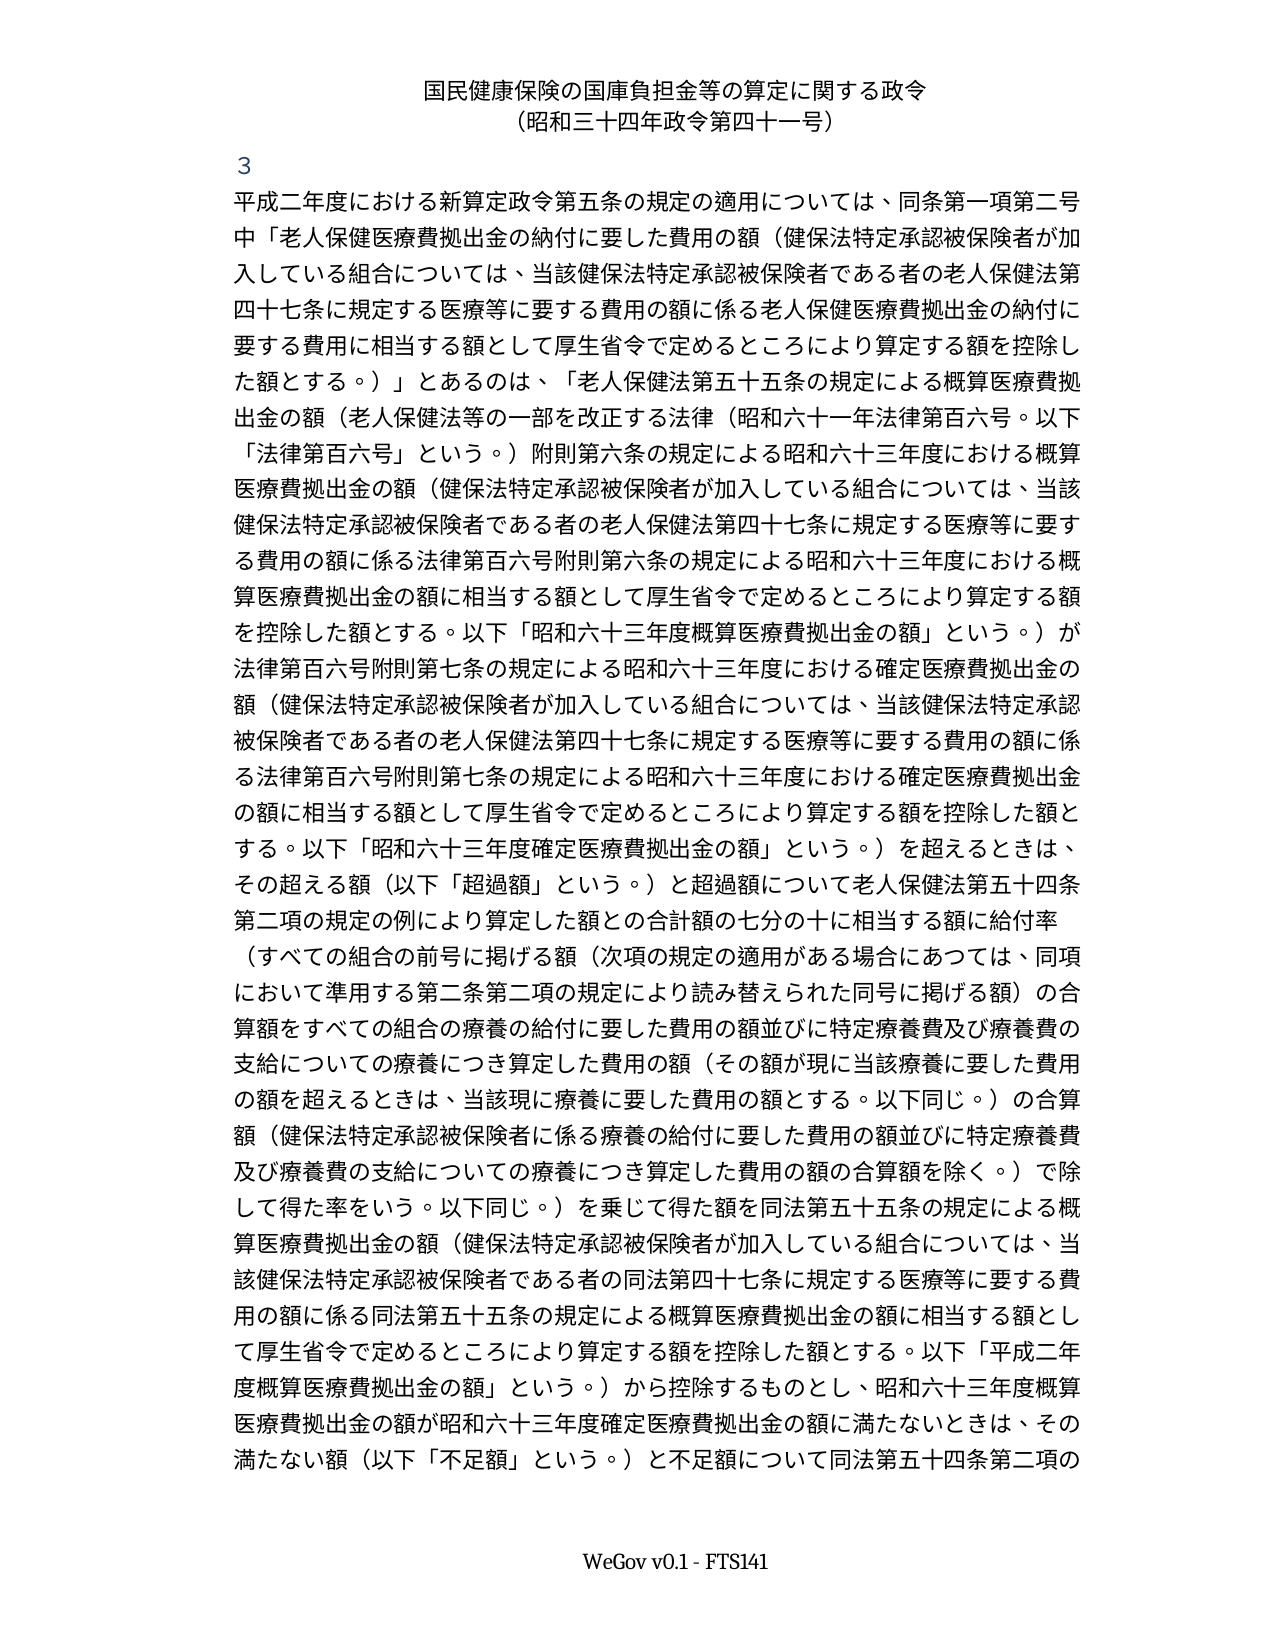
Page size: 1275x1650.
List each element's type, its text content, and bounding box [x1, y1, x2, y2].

subtitle ３ [233, 150, 1087, 181]
